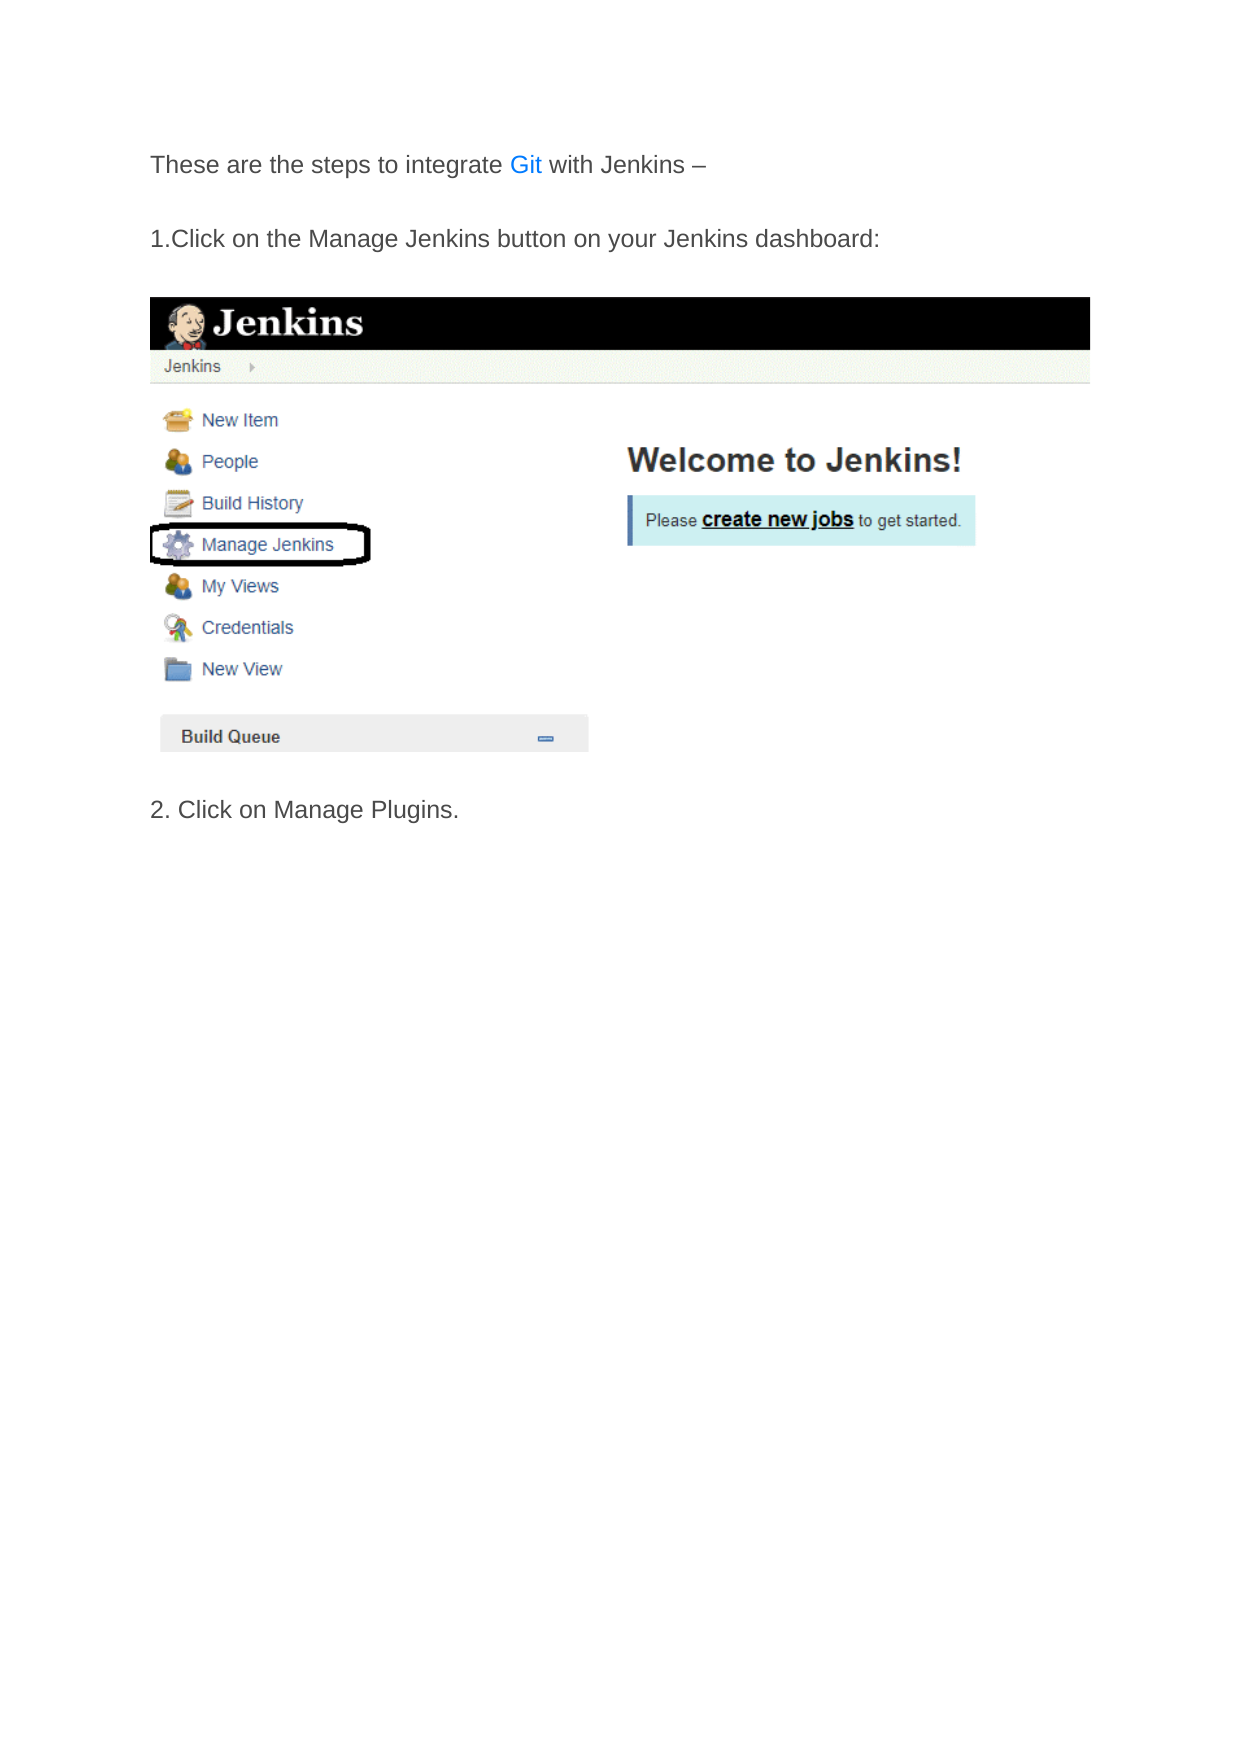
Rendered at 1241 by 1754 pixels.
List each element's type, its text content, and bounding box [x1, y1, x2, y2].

text 2. Click on Manage Plugins. [150, 795, 1090, 824]
text 1.Click on the Manage Jenkins button on your Jenkins dashboard: [150, 224, 1090, 253]
text These are the steps to integrate Git with Jenkins – [150, 150, 1090, 179]
picture [150, 297, 1091, 752]
